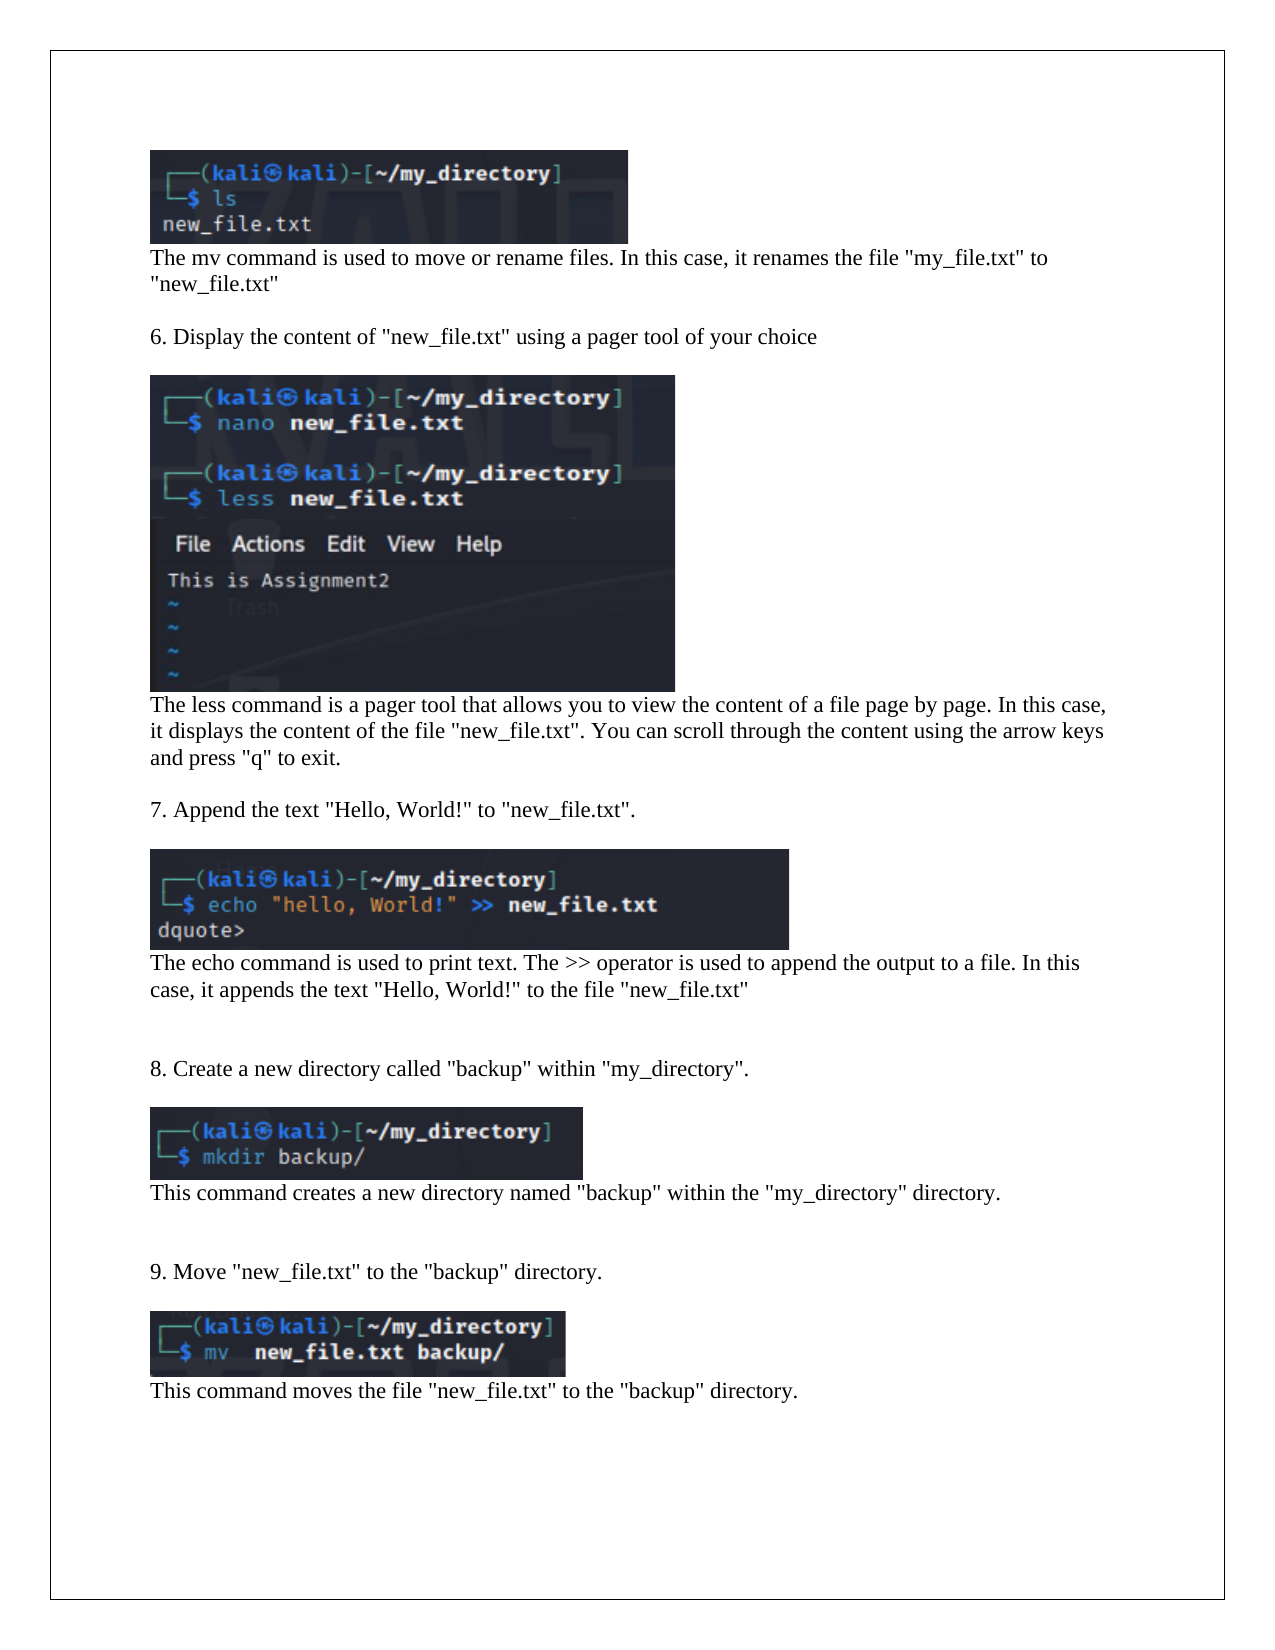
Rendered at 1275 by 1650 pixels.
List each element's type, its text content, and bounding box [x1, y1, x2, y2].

text 8. Create a new directory called "backup" within "my_directory". [150, 1055, 1125, 1081]
picture [150, 375, 675, 692]
picture [150, 849, 790, 950]
text 7. Append the text "Hello, World!" to "new_file.txt". [150, 797, 1125, 823]
text The mv command is used to move or rename files. In this case, it renames the file "my_file.txt" to "new_file.txt" [150, 244, 1125, 296]
text This command moves the file "new_file.txt" to the "backup" directory. [150, 1377, 1125, 1403]
text The less command is a pager tool that allows you to view the content of a file page by page. In this case, it displays the content of the file "new_file.txt". You can scroll through the content using the arrow keys and press "q" to exit. [150, 691, 1125, 770]
text This command creates a new directory named "backup" within the "my_directory" directory. [150, 1179, 1125, 1206]
text 9. Move "new_file.txt" to the "backup" directory. [150, 1258, 1125, 1285]
picture [150, 1311, 566, 1377]
text 6. Display the content of "new_file.txt" using a pager tool of your choice [150, 323, 1125, 349]
picture [150, 1107, 583, 1180]
picture [150, 150, 629, 244]
text The echo command is used to print text. The >> operator is used to append the output to a file. In this case, it appends the text "Hello, World!" to the file "new_file.txt" [150, 949, 1125, 1002]
